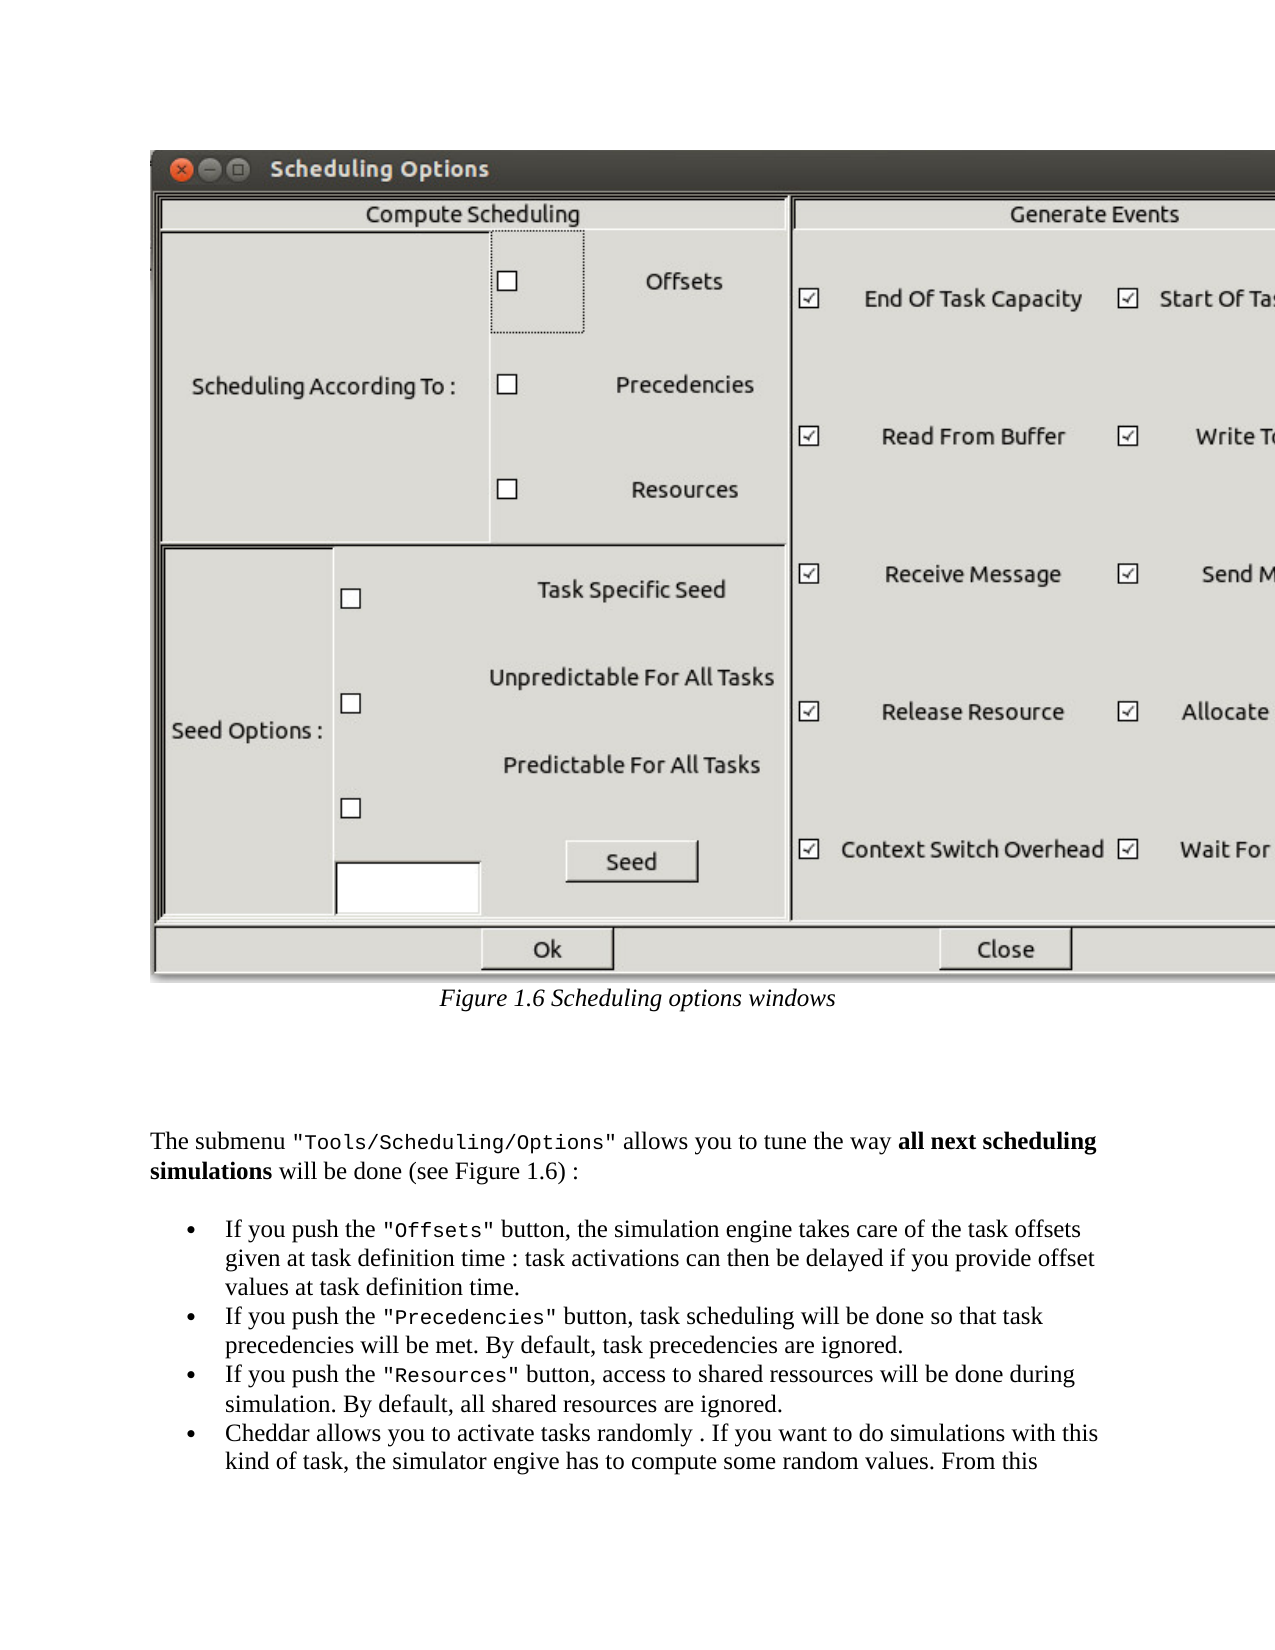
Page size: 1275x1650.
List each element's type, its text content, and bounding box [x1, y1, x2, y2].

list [187, 1418, 1125, 1475]
list If you push the "Offsets" button, the simulation engine takes care of the task offsets given at task definition time : task activations can then be delayed if you provide offset values at task definition time. [187, 1214, 1125, 1301]
text The submenu "Tools/Scheduling/Options" allows you to tune the way all next scheduling simulations will be done (see Figure 1.6) : [150, 1011, 1125, 1185]
picture [150, 150, 1275, 983]
list If you push the "Resources" button, access to shared ressources will be done during simulation. By default, all shared resources are ignored. [187, 1359, 1125, 1418]
text Figure 1.6 Scheduling options windows [150, 983, 1125, 1011]
list If you push the "Precedencies" button, task scheduling will be done so that task precedencies will be met. By default, task precedencies are ignored. [187, 1301, 1125, 1359]
